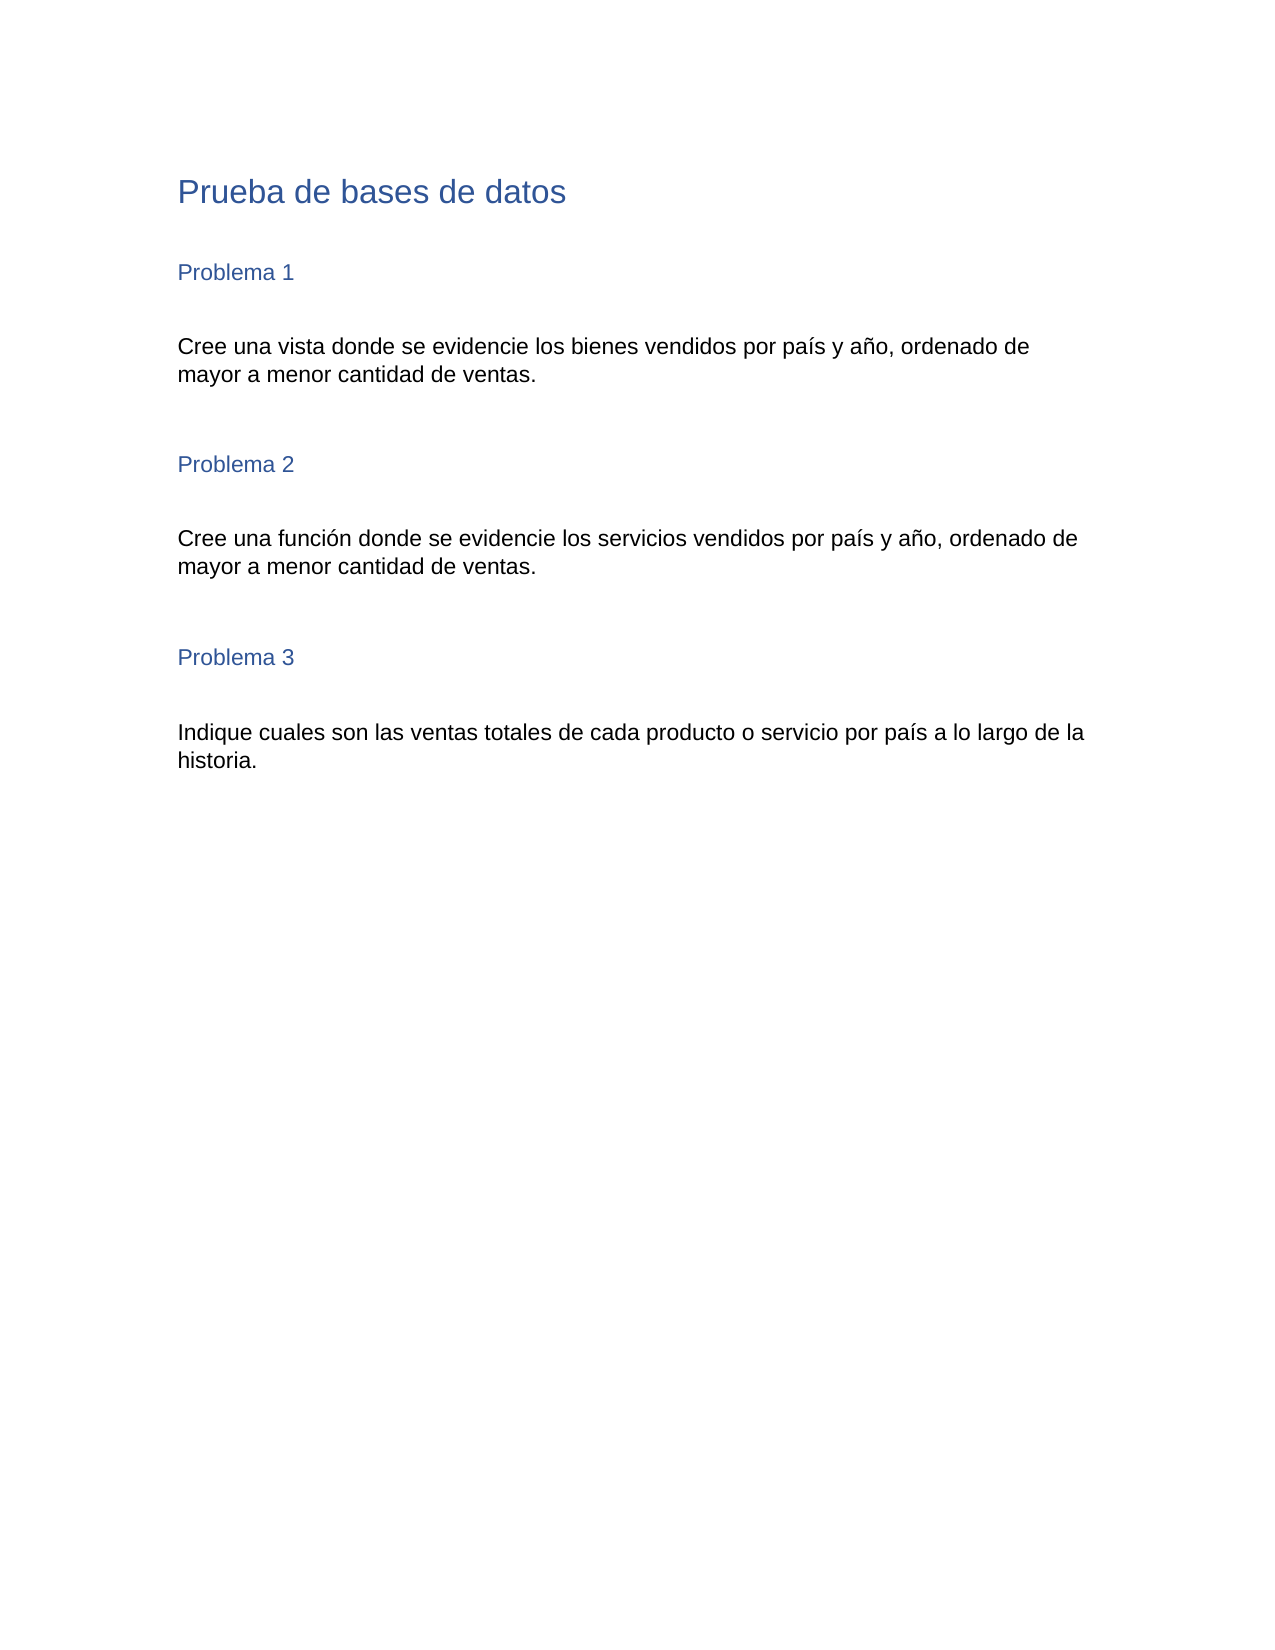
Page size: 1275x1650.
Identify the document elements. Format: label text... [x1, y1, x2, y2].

text Cree una función donde se evidencie los servicios vendidos por país y año, ordenado de mayor a menor cantidad de ventas. [177, 525, 1098, 580]
subtitle Problema 1 [177, 259, 1098, 286]
text Indique cuales son las ventas totales de cada producto o servicio por país a lo largo de la historia. [177, 719, 1098, 774]
subtitle Problema 2 [177, 451, 1098, 478]
subtitle Problema 3 [177, 643, 1098, 670]
subtitle Prueba de bases de datos [177, 173, 1098, 211]
text Cree una vista donde se evidencie los bienes vendidos por país y año, ordenado de mayor a menor cantidad de ventas. [177, 333, 1098, 387]
